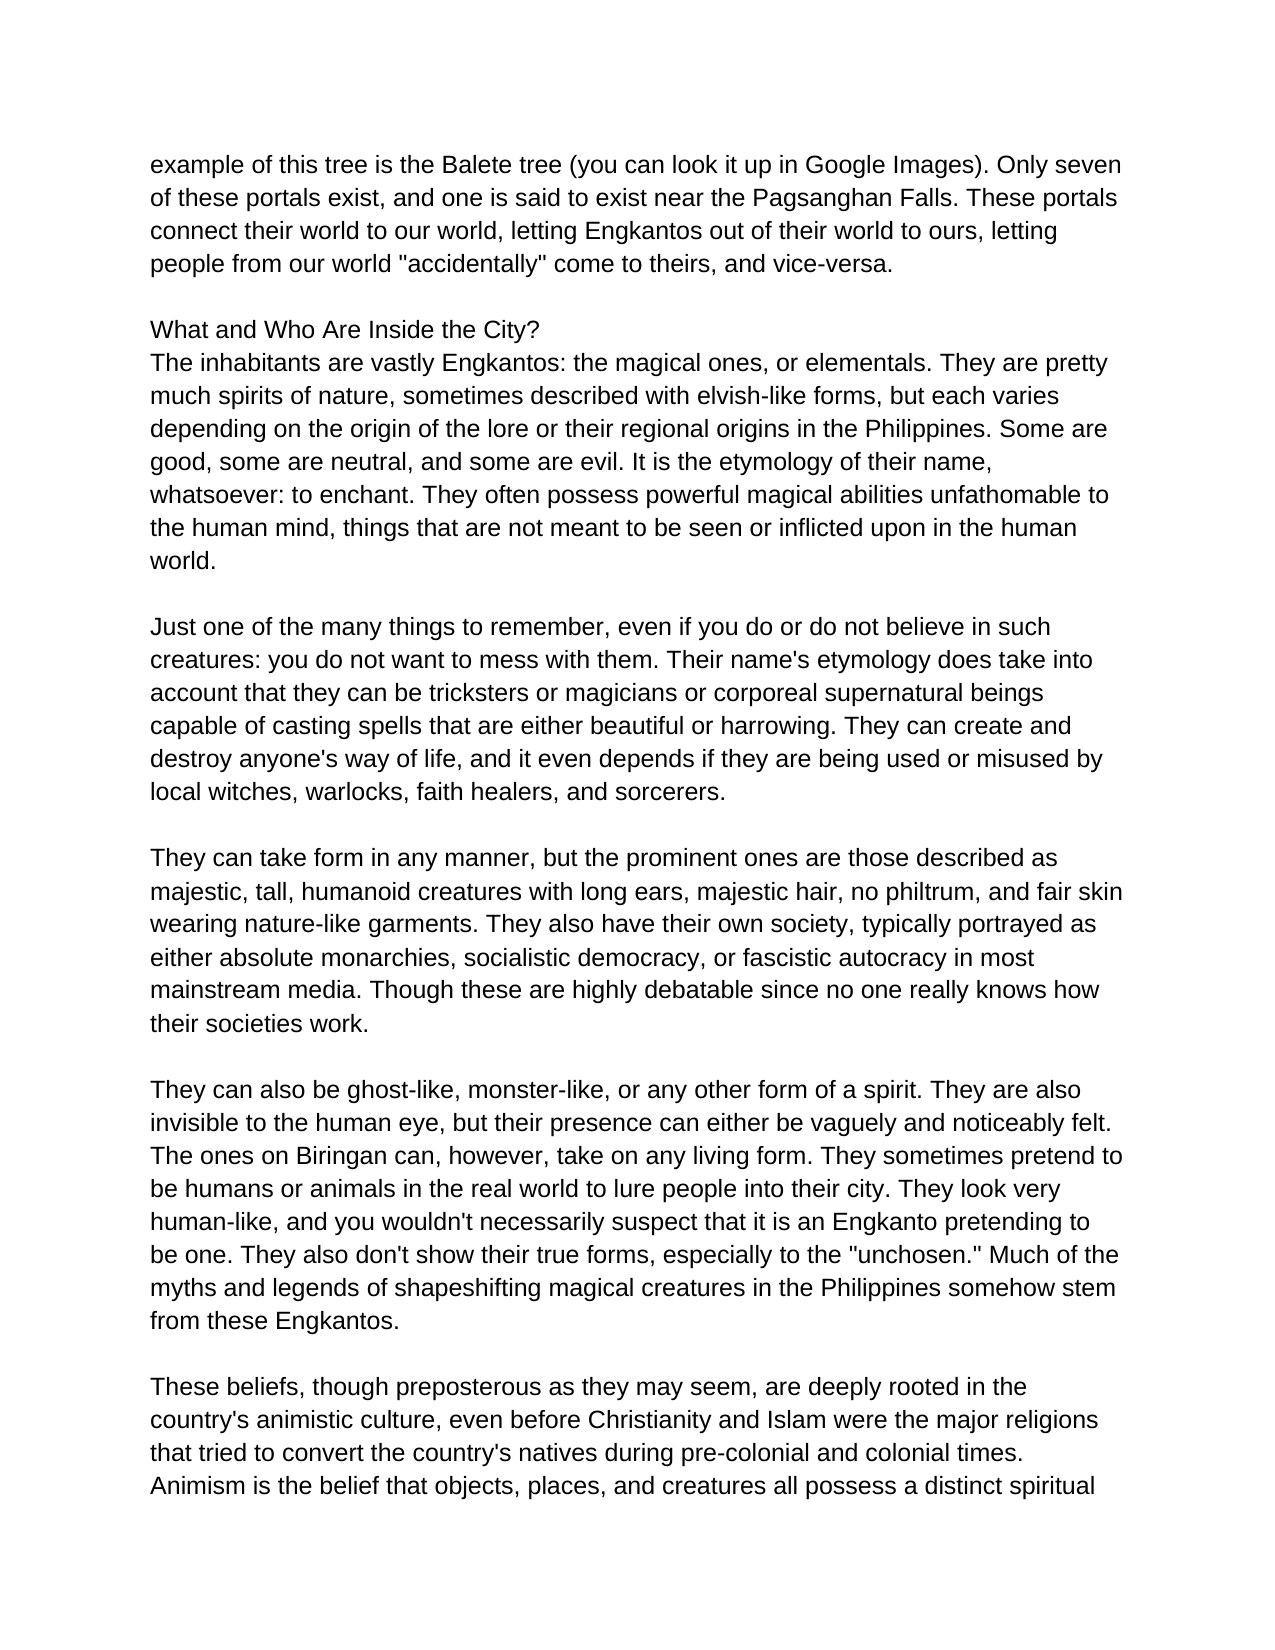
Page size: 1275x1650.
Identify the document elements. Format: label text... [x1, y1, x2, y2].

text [150, 150, 1125, 278]
text The inhabitants are vastly Engkantos: the magical ones, or elementals. They are pretty much spirits of nature, sometimes described with elvish-like forms, but each varies depending on the origin of the lore or their regional origins in the Philippines. Some are good, some are neutral, and some are evil. It is the etymology of their name, whatsoever: to enchant. They often possess powerful magical abilities unfathomable to the human mind, things that are not meant to be seen or inflicted upon in the human world. [150, 348, 1125, 575]
text Just one of the many things to remember, even if you do or do not believe in such creatures: you do not want to mess with them. Their name's etymology does take into account that they can be tricksters or magicians or corporeal supernatural beings capable of casting spells that are either beautiful or harrowing. They can create and destroy anyone's way of life, and it even depends if they are being used or misused by local witches, warlocks, faith healers, and sorcerers. [150, 612, 1125, 806]
text They can also be ghost-like, monster-like, or any other form of a spirit. They are also invisible to the human eye, but their presence can either be vaguely and noticeably felt. The ones on Biringan can, however, take on any living form. They sometimes pretend to be humans or animals in the real world to lure people into their city. They look very human-like, and you wouldn't necessarily suspect that it is an Engkanto pretending to be one. They also don't show their true forms, especially to the "unchosen." Much of the myths and legends of shapeshifting magical creatures in the Philippines somehow stem from these Engkantos. [150, 1074, 1125, 1334]
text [150, 1372, 1125, 1499]
text They can take form in any manner, but the prominent ones are those described as majestic, tall, humanoid creatures with long ears, majestic hair, no philtrum, and fair skin wearing nature-like garments. They also have their own society, typically portrayed as either absolute monarchies, socialistic democracy, or fascistic autocracy in most mainstream media. Though these are highly debatable since no one really knows how their societies work. [150, 843, 1125, 1037]
text What and Who Are Inside the City? [150, 315, 1125, 344]
